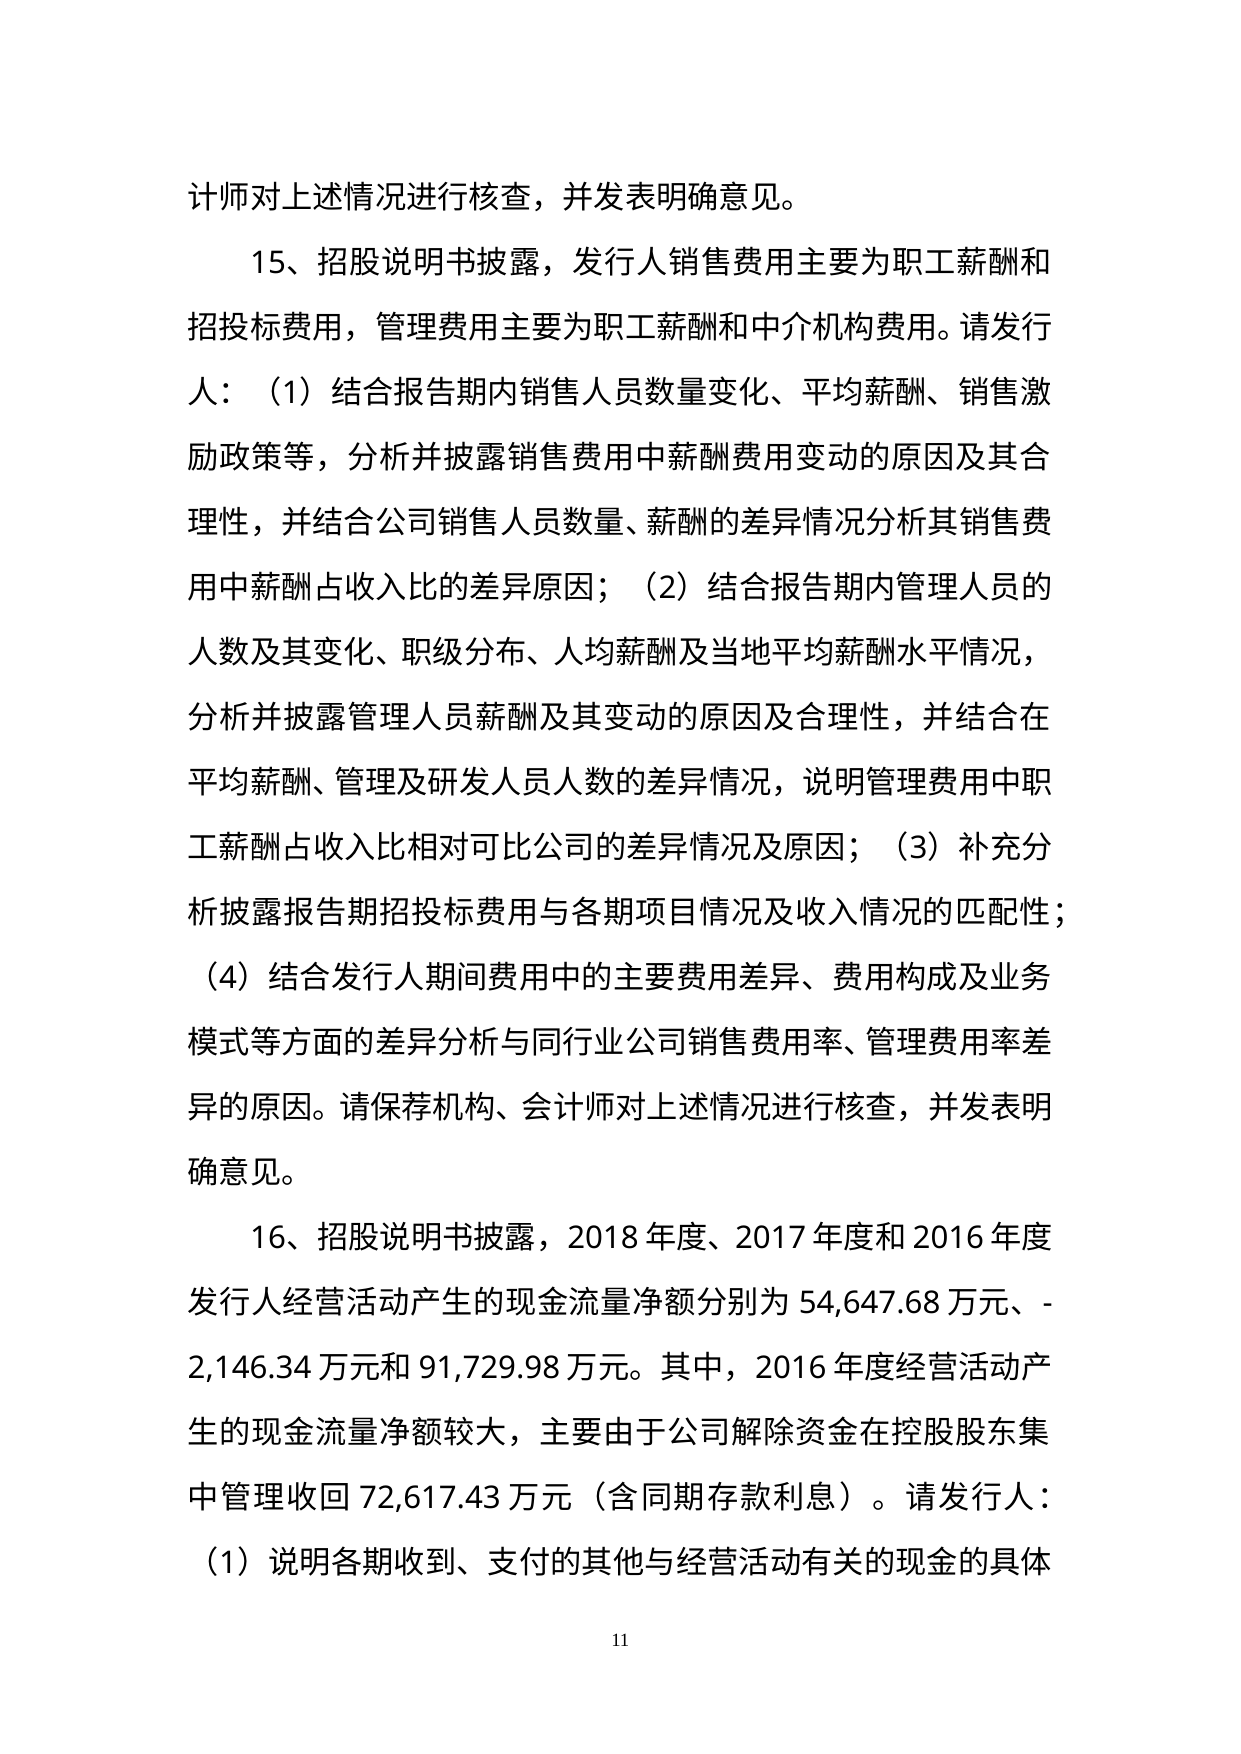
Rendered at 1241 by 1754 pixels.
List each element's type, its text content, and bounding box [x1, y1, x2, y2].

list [187, 162, 1053, 617]
list 招股说明书披露，发行人销售费用主要为职工薪酬和招投标费用，管理费用主要为职工薪酬和中介机构费用。请发行人：（1）结合报告期内销售人员数量变化、平均薪酬、销售激励政策等，分析并披露销售费用中薪酬费用变动的原因及其合理性，并结合公司销售人员数量、薪酬的差异情况分析其销售费用中薪酬占收入比的差异原因；（2）结合报告期内管理人员的人数及其变化、职级分布、人均薪酬及当地平均薪酬水平情况，分析并披露管理人员薪酬及其变动的原因及合理性，并结合在平均薪酬、管理及研发人员人数的差异情况，说明管理费用中职工薪酬占收入比相对可比公司的差异情况及原因；（3）补充分析披露报告期招投标费用与各期项目情况及收入情况的匹配性；（4）结合发行人期间费用中的主要费用差异、费用构成及业务模式等方面的差异分析与同行业公司销售费用率、管理费用率差异的原因。请保荐机构、会计师对上述情况进行核查，并发表明确意见。 [187, 617, 1053, 1592]
